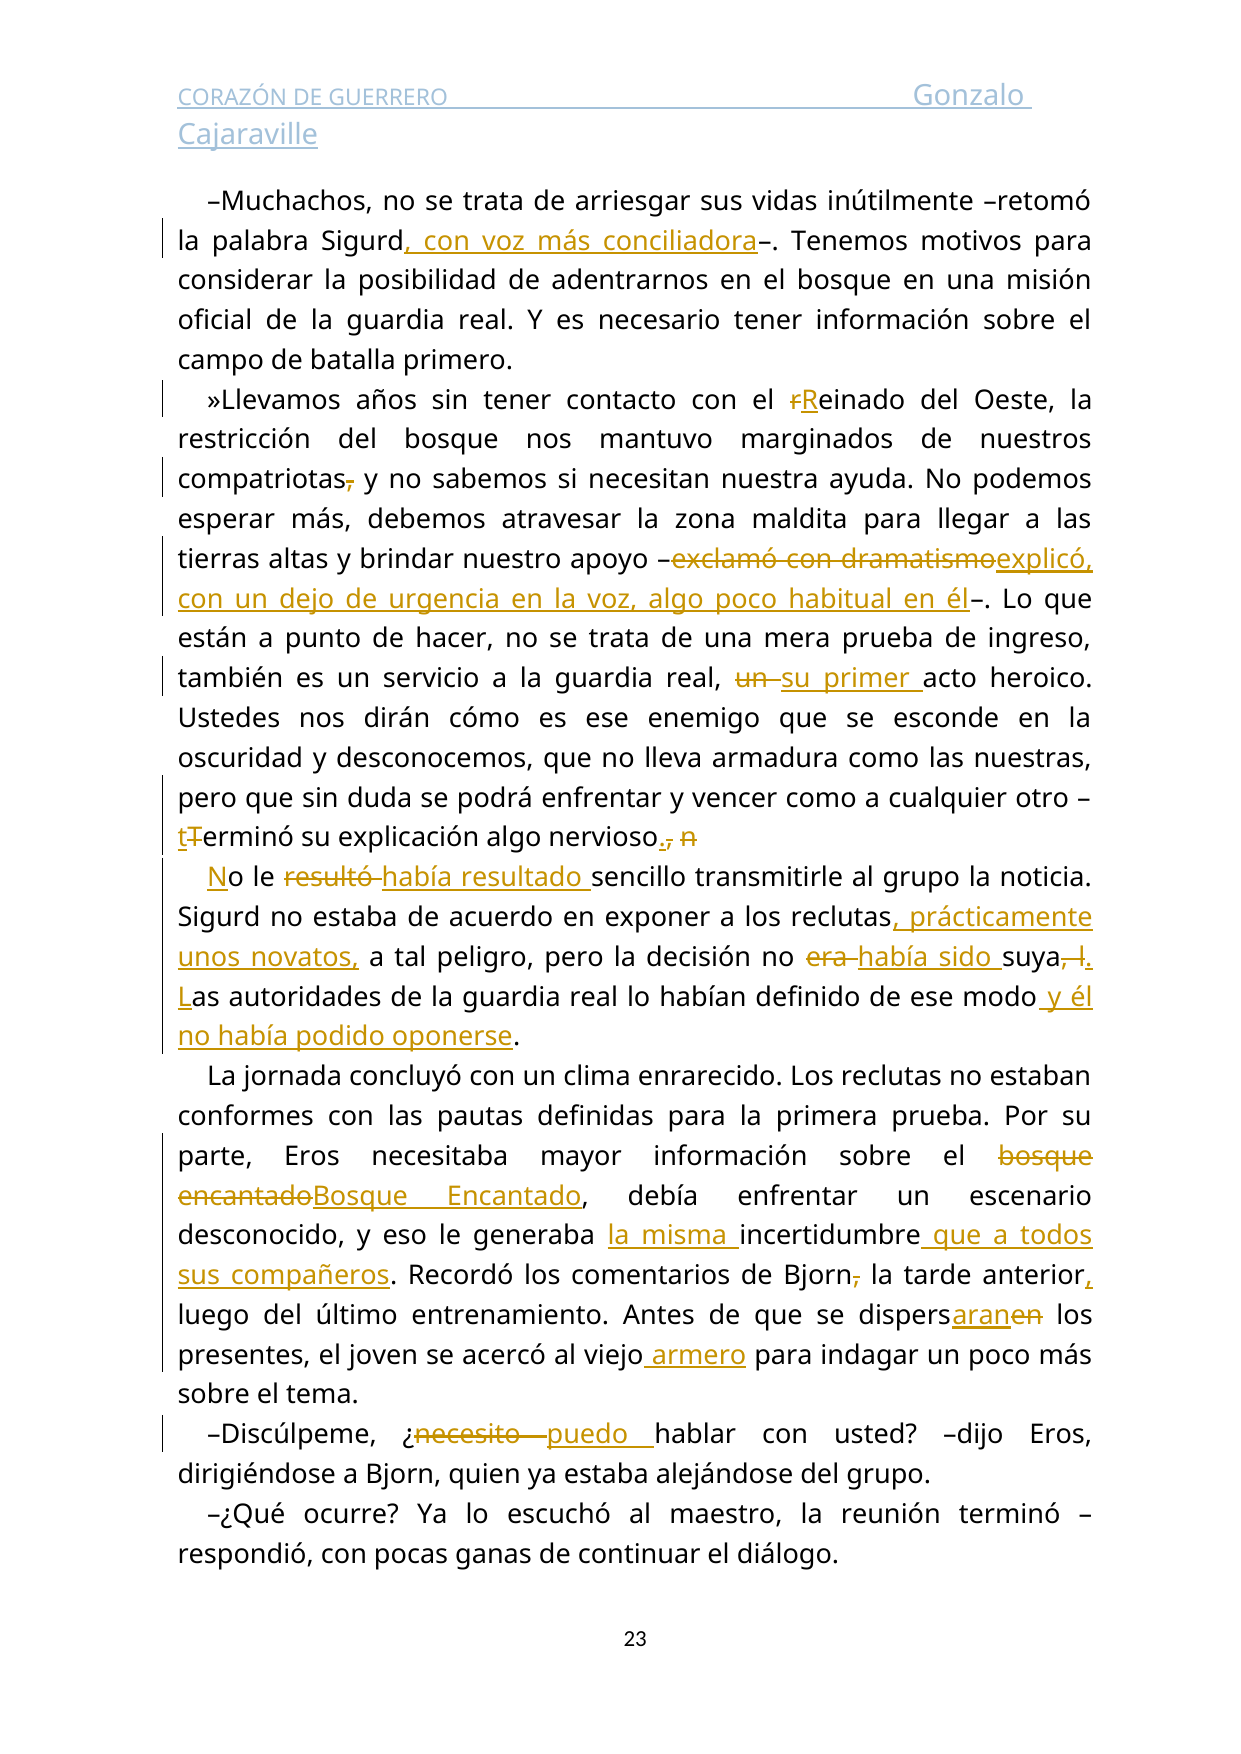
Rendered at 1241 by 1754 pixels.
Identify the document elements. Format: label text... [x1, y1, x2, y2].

text –Muchachos, no se trata de arriesgar sus vidas inútilmente –retomó la palabra Sigurd–. Tenemos motivos para considerar la posibilidad de adentrarnos en el bosque en una misión oficial de la guardia real. Y es necesario tener información sobre el campo de batalla primero. [177, 181, 1092, 377]
text –¿Qué ocurre? Ya lo escuchó al maestro, la reunión terminó –respondió, con pocas ganas de continuar el diálogo. [177, 1494, 1092, 1571]
text –Discúlpeme, ¿hablar con usted? –dijo Eros, dirigiéndose a Bjorn, quien ya estaba alejándose del grupo. [177, 1415, 1092, 1491]
text La jornada concluyó con un clima enrarecido. Los reclutas no estaban conformes con las pautas definidas para la primera prueba. Por su parte, Eros necesitaba mayor información sobre el , debía enfrentar un escenario desconocido, y eso le generaba incertidumbre. Recordó los comentarios de Bjorn la tarde anterior luego del último entrenamiento. Antes de que se dispers los presentes, el joven se acercó al viejo para indagar un poco más sobre el tema. [177, 1057, 1092, 1412]
text o le sencillo transmitirle al grupo la noticia. Sigurd no estaba de acuerdo en exponer a los reclutas a tal peligro, pero la decisión no suyaas autoridades de la guardia real lo habían definido de ese modo. [177, 858, 1092, 1054]
text »Llevamos años sin tener contacto con el einado del Oeste, la restricción del bosque nos mantuvo marginados de nuestros compatriotas y no sabemos si necesitan nuestra ayuda. No podemos esperar más, debemos atravesar la zona maldita para llegar a las tierras altas y brindar nuestro apoyo ––. Lo que están a punto de hacer, no se trata de una mera prueba de ingreso, también es un servicio a la guardia real, acto heroico. Ustedes nos dirán cómo es ese enemigo que se esconde en la oscuridad y desconocemos, que no lleva armadura como las nuestras, pero que sin duda se podrá enfrentar y vencer como a cualquier otro –erminó su explicación algo nervioso [177, 380, 1092, 855]
